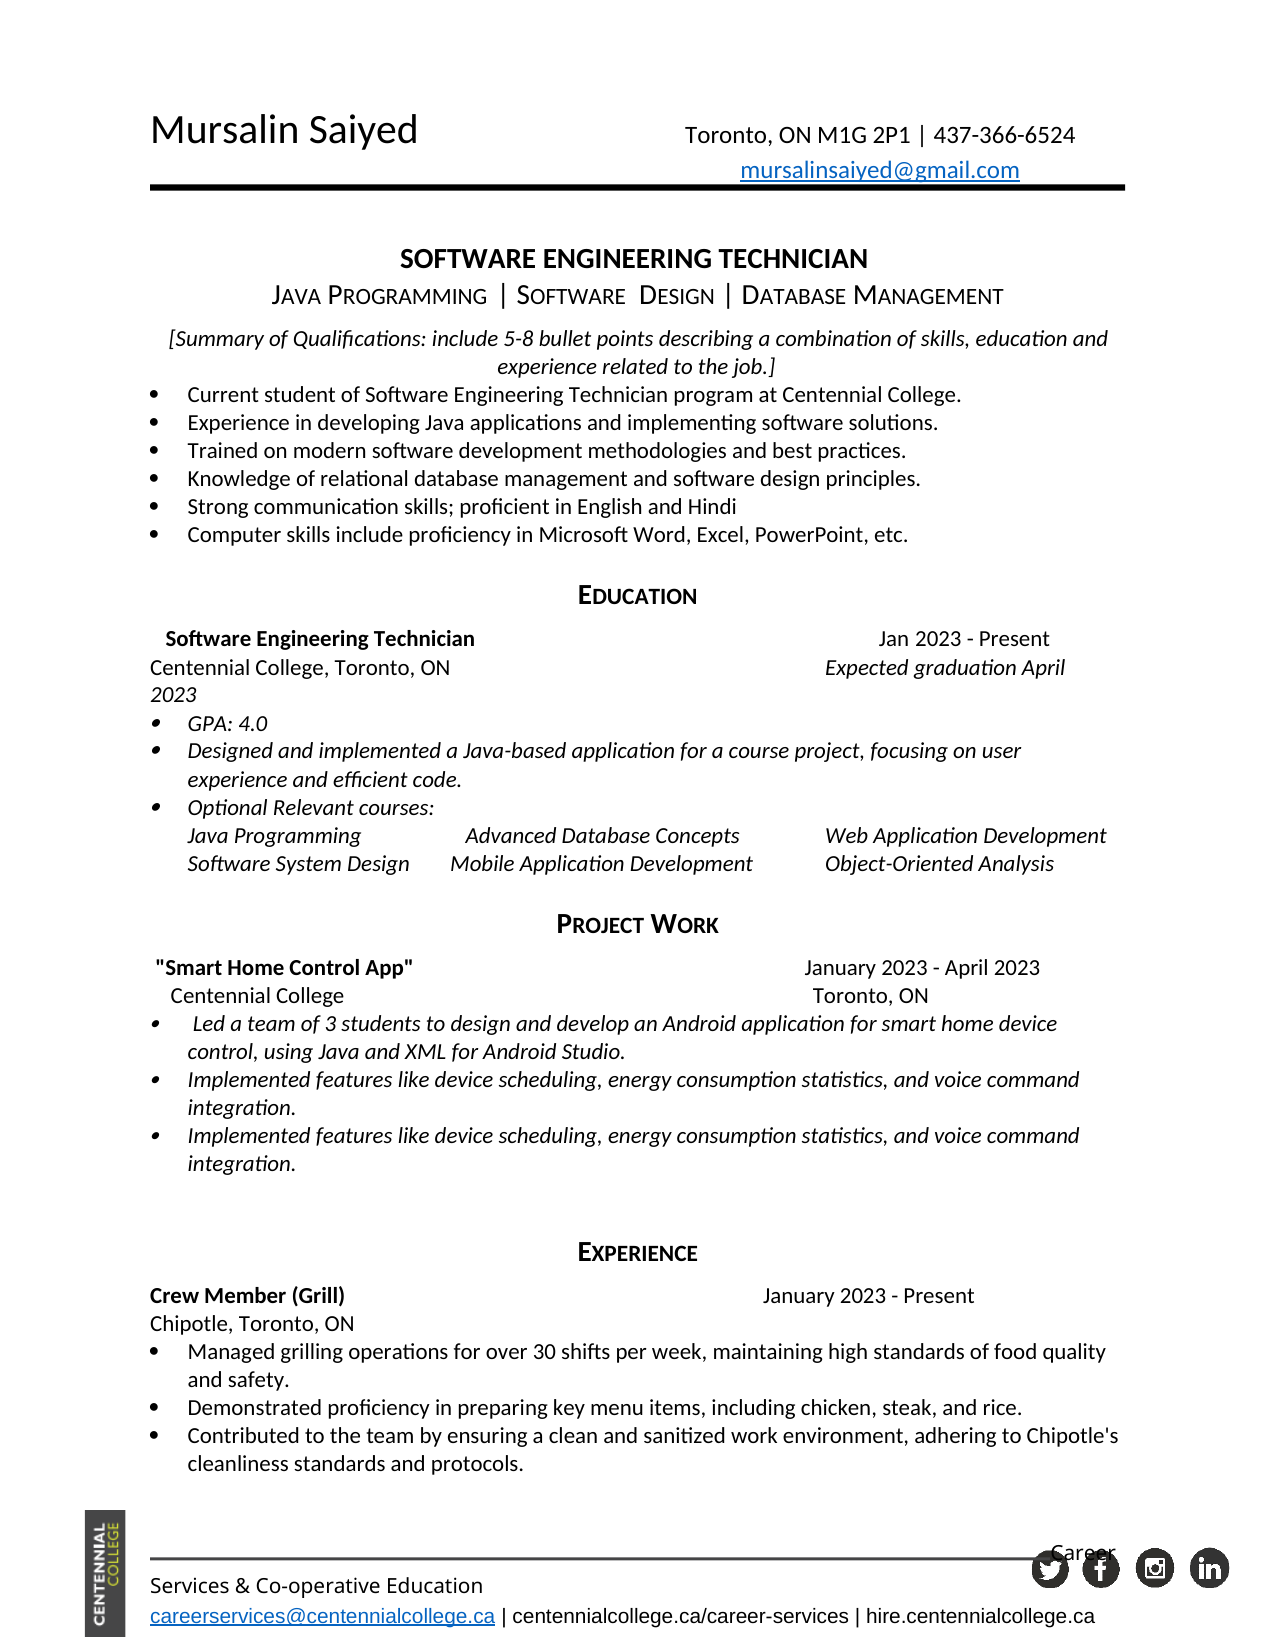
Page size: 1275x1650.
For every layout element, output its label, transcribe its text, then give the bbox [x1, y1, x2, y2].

text Project Work [150, 905, 1125, 940]
list Led a team of 3 students to design and develop an Android application for smart home device control, using Java and XML for Android Studio. [150, 1009, 1125, 1065]
text SOFTWARE ENGINEERING TECHNICIAN Java Programming | Software Design | Database Management [150, 212, 1125, 312]
text Education [150, 576, 1125, 612]
text "Smart Home Control App" January 2023 - April 2023 [150, 953, 1125, 981]
text [Summary of Qualifications: include 5-8 bullet points describing a combination of skills, education and experience related to the job.] [150, 324, 1125, 380]
list Contributed to the team by ensuring a clean and sanitized work environment, adhering to Chipotle's cleanliness standards and protocols. [150, 1421, 1125, 1505]
list Implemented features like device scheduling, energy consumption statistics, and voice command integration. [150, 1065, 1125, 1121]
list Implemented features like device scheduling, energy consumption statistics, and voice command integration. [150, 1121, 1125, 1177]
picture [1024, 1538, 1246, 1597]
text Crew Member (Grill) January 2023 - Present [150, 1281, 1125, 1309]
text Centennial College Toronto, ON [150, 981, 1125, 1009]
text Centennial College, Toronto, ON Expected graduation April 2023 [150, 653, 1119, 709]
list Designed and implemented a Java-based application for a course project, focusing on user experience and efficient code. [150, 737, 1125, 793]
text Experience [150, 1233, 1125, 1269]
list Trained on modern software development methodologies and best practices. [150, 436, 1125, 464]
list Strong communication skills; proficient in English and Hindi [150, 492, 1125, 520]
list Managed grilling operations for over 30 shifts per week, maintaining high standards of food quality and safety. [150, 1337, 1125, 1393]
text Mursalin Saiyed Toronto, ON M1G 2P1 | 437-366-6524 mursalinsaiyed@gmail.com [150, 103, 1125, 184]
text Java Programming Advanced Database Concepts Web Application Development Software System Design Mobile Application Development Object-Oriented Analysis [187, 821, 1125, 877]
text Software Engineering Technician Jan 2023 - Present [150, 624, 1125, 653]
list Optional Relevant courses: [150, 793, 1125, 821]
list Knowledge of relational database management and software design principles. [150, 464, 1125, 492]
text Chipotle, Toronto, ON [150, 1309, 1125, 1337]
list Demonstrated proficiency in preparing key menu items, including chicken, steak, and rice. [150, 1393, 1125, 1421]
list Computer skills include proficiency in Microsoft Word, Excel, PowerPoint, etc. [150, 520, 1125, 548]
list GPA: 4.0 [150, 709, 1125, 737]
list Current student of Software Engineering Technician program at Centennial College. [150, 380, 1125, 408]
list Experience in developing Java applications and implementing software solutions. [150, 408, 1125, 436]
